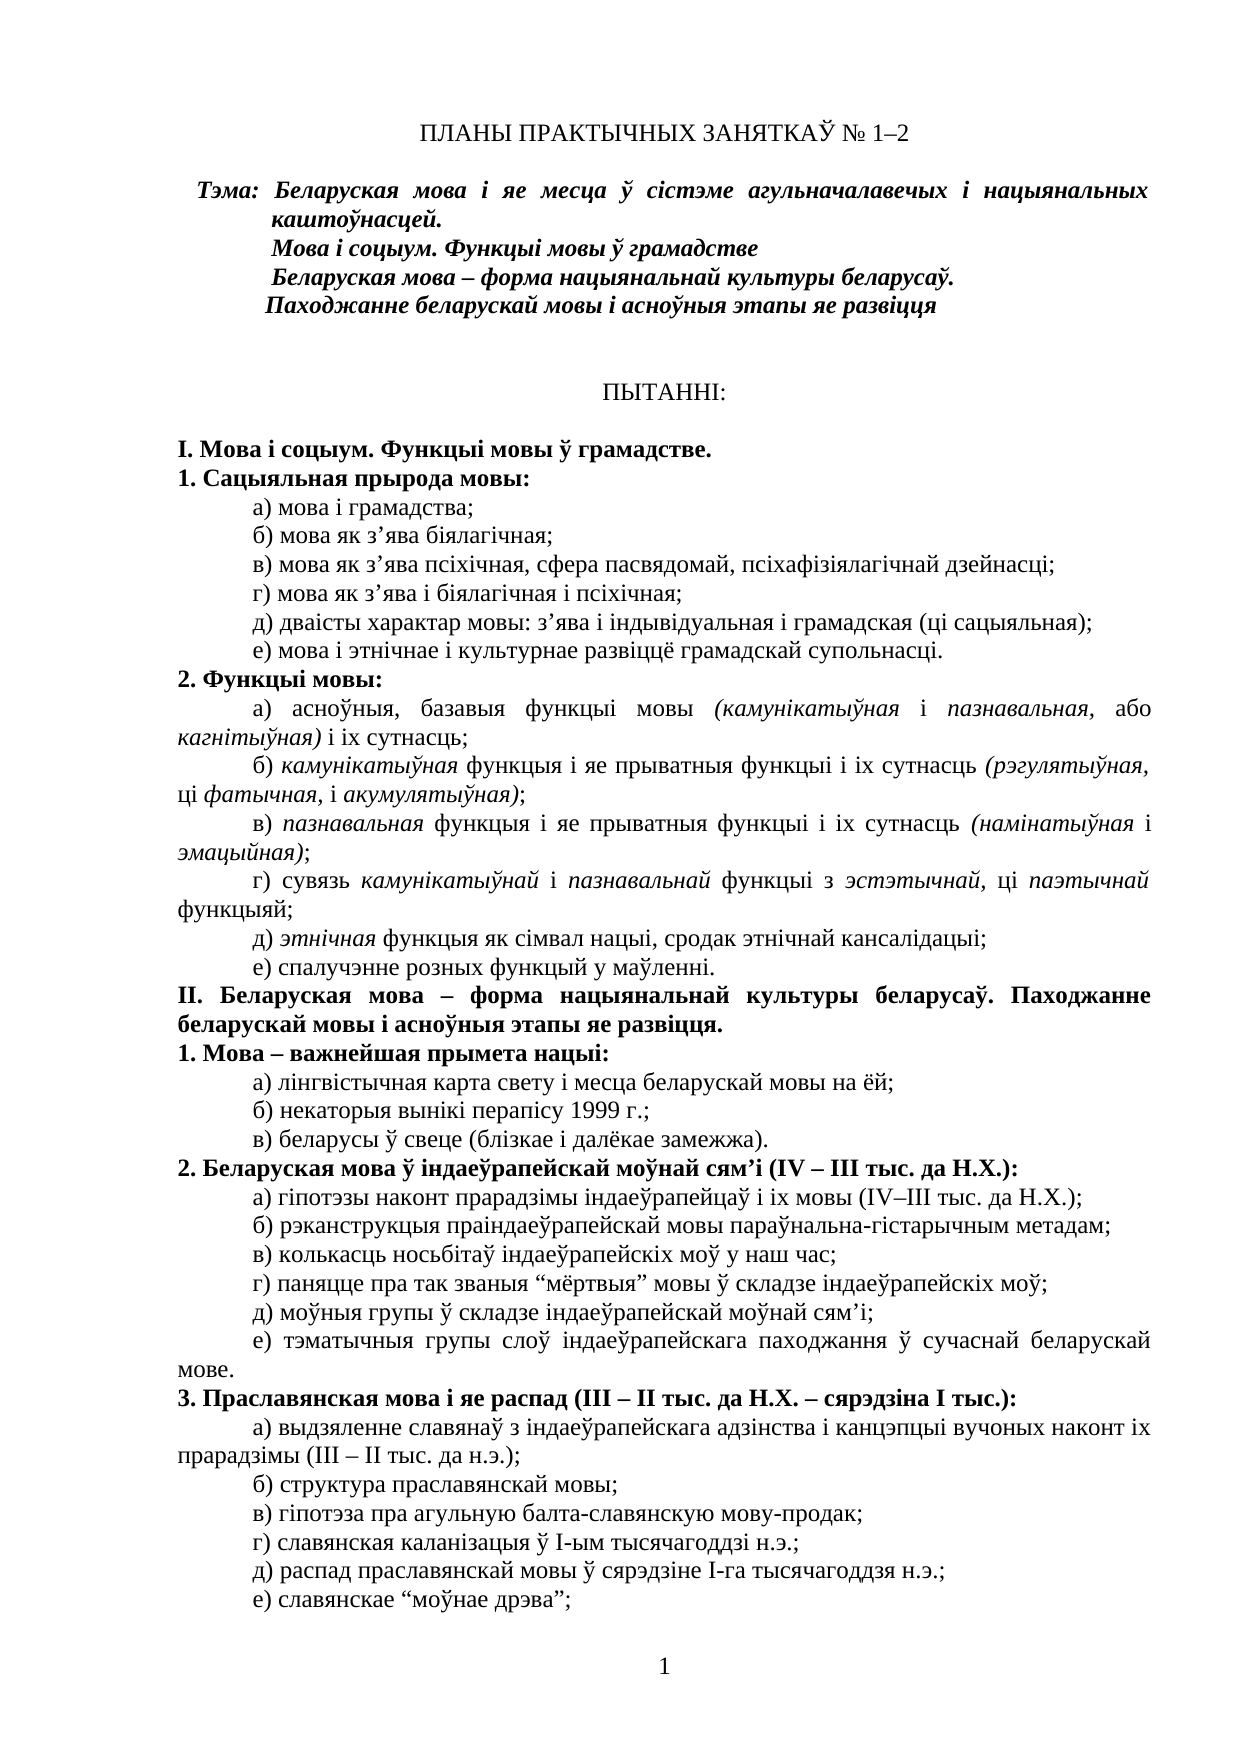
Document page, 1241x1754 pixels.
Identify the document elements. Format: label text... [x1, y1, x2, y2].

text 2. Беларуская мова ў індаеўрапейскай моўнай сям’і (ІV – III тыс. да Н.Х.): [177, 1153, 1152, 1182]
text а) лінгвістычная карта свету і месца беларускай мовы на ёй; [177, 1067, 1152, 1096]
text а) асноўныя, базавыя функцыі мовы (камунікатыўная і пазнавальная, або кагнітыўная) і іх сутнасць; [177, 693, 1152, 751]
text Паходжанне беларускай мовы і асноўныя этапы яе развіцця [177, 291, 1152, 319]
text д) этнічная функцыя як сімвал нацыі, сродак этнічнай кансалідацыі; [177, 923, 1152, 952]
text 1. Сацыяльная прырода мовы: [177, 463, 1152, 492]
text 1. Мова – важнейшая прымета нацыі: [177, 1038, 1152, 1067]
text 3. Праславянская мова і яе распад (ІІІ – ІІ тыс. да Н.Х. – сярэдзіна І тыс.): [177, 1383, 1152, 1412]
text Беларуская мова – форма нацыянальнай культуры беларусаў. [233, 262, 1152, 291]
text б) некаторыя вынікі перапісу .; [177, 1096, 1152, 1124]
text ІІ. Беларуская мова – форма нацыянальнай культуры беларусаў. Паходжанне беларускай мовы і асноўныя этапы яе развіцця. [177, 981, 1152, 1038]
text Тэма: Беларуская мова і яе месца ў сістэме агульначалавечых і нацыянальных каштоўнасцей. [196, 176, 1152, 233]
text а) гіпотэзы наконт прарадзімы індаеўрапейцаў і іх мовы (ІV–III тыс. да Н.Х.); [177, 1182, 1152, 1211]
text б) рэканструкцыя праіндаеўрапейскай мовы параўнальна-гістарычным метадам; [177, 1211, 1152, 1239]
text 2. Функцыі мовы: [177, 664, 1152, 693]
text ПЫТАННІ: [177, 377, 1152, 406]
text г) славянская каланізацыя ў І-ым тысячагоддзі н.э.; [177, 1527, 1152, 1556]
text ПЛАНЫ ПРАКТЫЧНЫХ ЗАНЯТКАЎ № 1–2 [177, 118, 1152, 147]
text Мова і соцыум. Функцыі мовы ў грамадстве [271, 233, 1152, 262]
text е) спалучэнне розных функцый у маўленні. [177, 952, 1152, 981]
text е) тэматычныя групы слоў індаеўрапейскага паходжання ў сучаснай беларускай мове. [177, 1326, 1152, 1383]
text б) структура праславянскай мовы; [177, 1469, 1152, 1498]
text д) дваісты характар мовы: з’ява і індывідуальная і грамадская (ці сацыяльная); [177, 607, 1152, 636]
text г) мова як з’ява і біялагічная і псіхічная; [177, 578, 1152, 607]
text е) славянскае “моўнае дрэва”; [177, 1584, 1152, 1613]
text д) распад праславянскай мовы ў сярэдзіне І-га тысячагоддзя н.э.; [177, 1556, 1152, 1584]
text г) паняцце пра так званыя “мёртвыя” мовы ў складзе індаеўрапейскіх моў; [177, 1268, 1152, 1297]
text в) мова як з’ява псіхічная, сфера пасвядомай, псіхафізіялагічнай дзейнасці; [177, 549, 1152, 578]
text д) моўныя групы ў складзе індаеўрапейскай моўнай сям’і; [177, 1297, 1152, 1326]
text в) гіпотэза пра агульную балта-славянскую мову-продак; [177, 1498, 1152, 1527]
text г) сувязь камунікатыўнай і пазнавальнай функцыі з эстэтычнай, ці паэтычнай функцыяй; [177, 866, 1152, 923]
text е) мова і этнічнае і культурнае развіццё грамадскай супольнасці. [177, 636, 1152, 664]
text І. Мова і соцыум. Функцыі мовы ў грамадстве. [177, 434, 1152, 463]
text в) колькасць носьбітаў індаеўрапейскіх моў у наш час; [177, 1239, 1152, 1268]
text в) пазнавальная функцыя і яе прыватныя функцыі і іх сутнасць (намінатыўная і эмацыйная); [177, 808, 1152, 866]
text б) камунікатыўная функцыя і яе прыватныя функцыі і іх сутнасць (рэгулятыўная, ці фатычная, і акумулятыўная); [177, 751, 1152, 808]
text а) мова і грамадства; [177, 492, 1152, 521]
text в) беларусы ў свеце (блізкае і далёкае замежжа). [177, 1124, 1152, 1153]
text а) выдзяленне славянаў з індаеўрапейскага адзінства і канцэпцыі вучоных наконт іх прарадзімы (ІІІ – ІІ тыс. да н.э.); [177, 1412, 1152, 1469]
text б) мова як з’ява біялагічная; [177, 521, 1152, 549]
